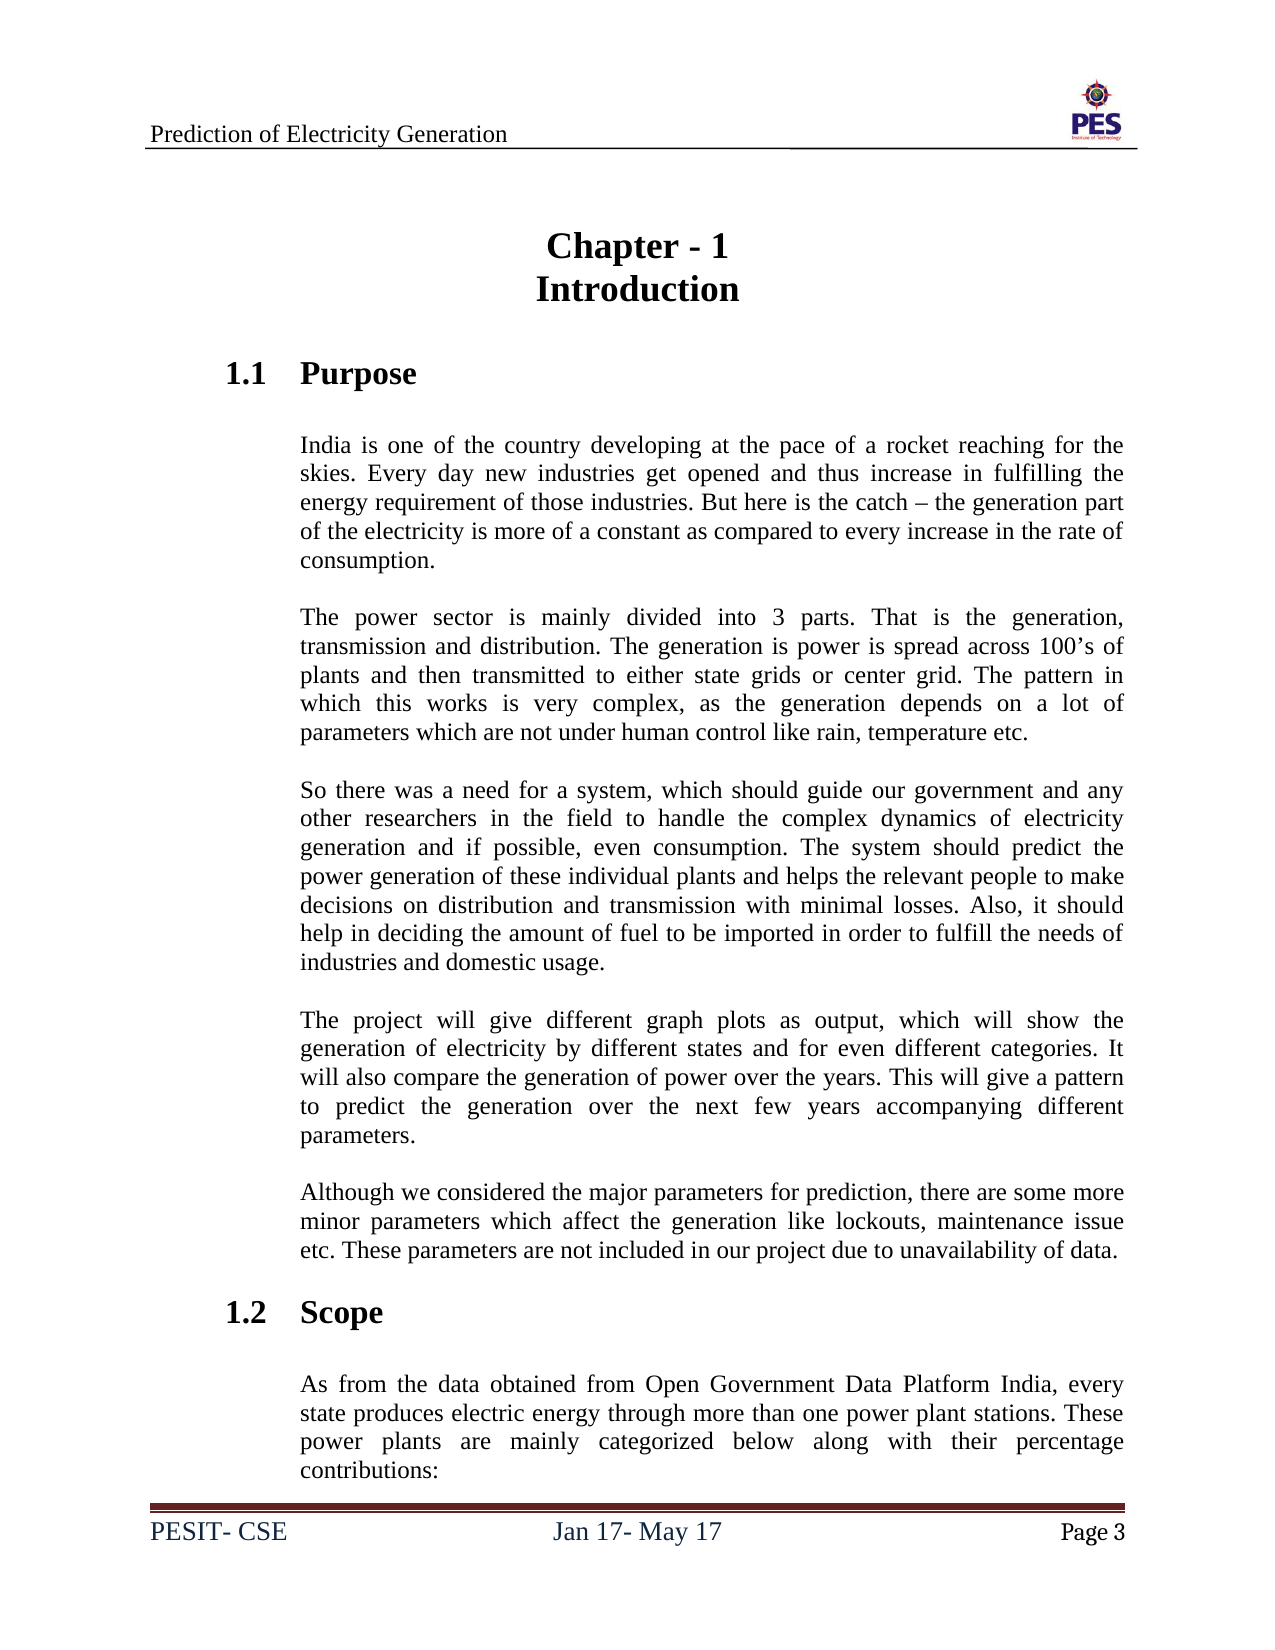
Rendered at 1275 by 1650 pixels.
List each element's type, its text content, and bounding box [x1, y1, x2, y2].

text Chapter - 1 [150, 224, 1125, 267]
list The project will give different graph plots as output, which will show the generation of electricity by different states and for even different categories. It will also compare the generation of power over the years. This will give a pattern to predict the generation over the next few years accompanying different parameters. [300, 1005, 1125, 1148]
list Scope [225, 1292, 1125, 1331]
list The power sector is mainly divided into 3 parts. That is the generation, transmission and distribution. The generation is power is spread across 100’s of plants and then transmitted to either state grids or center grid. The pattern in which this works is very complex, as the generation depends on a lot of parameters which are not under human control like rain, temperature etc. [300, 602, 1125, 746]
list So there was a need for a system, which should guide our government and any other researchers in the field to handle the complex dynamics of electricity generation and if possible, even consumption. The system should predict the power generation of these individual plants and helps the relevant people to make decisions on distribution and transmission with minimal losses. Also, it should help in deciding the amount of fuel to be imported in order to fulfill the needs of industries and domestic usage. [300, 775, 1125, 976]
list As from the data obtained from Open Government Data Platform India, every state produces electric energy through more than one power plant stations. These power plants are mainly categorized below along with their percentage contributions: [300, 1369, 1125, 1484]
list India is one of the country developing at the pace of a rocket reaching for the skies. Every day new industries get opened and thus increase in fulfilling the energy requirement of those industries. But here is the catch – the generation part of the electricity is more of a constant as compared to every increase in the rate of consumption. [300, 430, 1125, 573]
text Introduction [150, 267, 1125, 310]
picture [1067, 75, 1125, 143]
list Purpose [225, 353, 1125, 391]
list Although we considered the major parameters for prediction, there are some more minor parameters which affect the generation like lockouts, maintenance issue etc. These parameters are not included in our project due to unavailability of data. [300, 1177, 1125, 1263]
